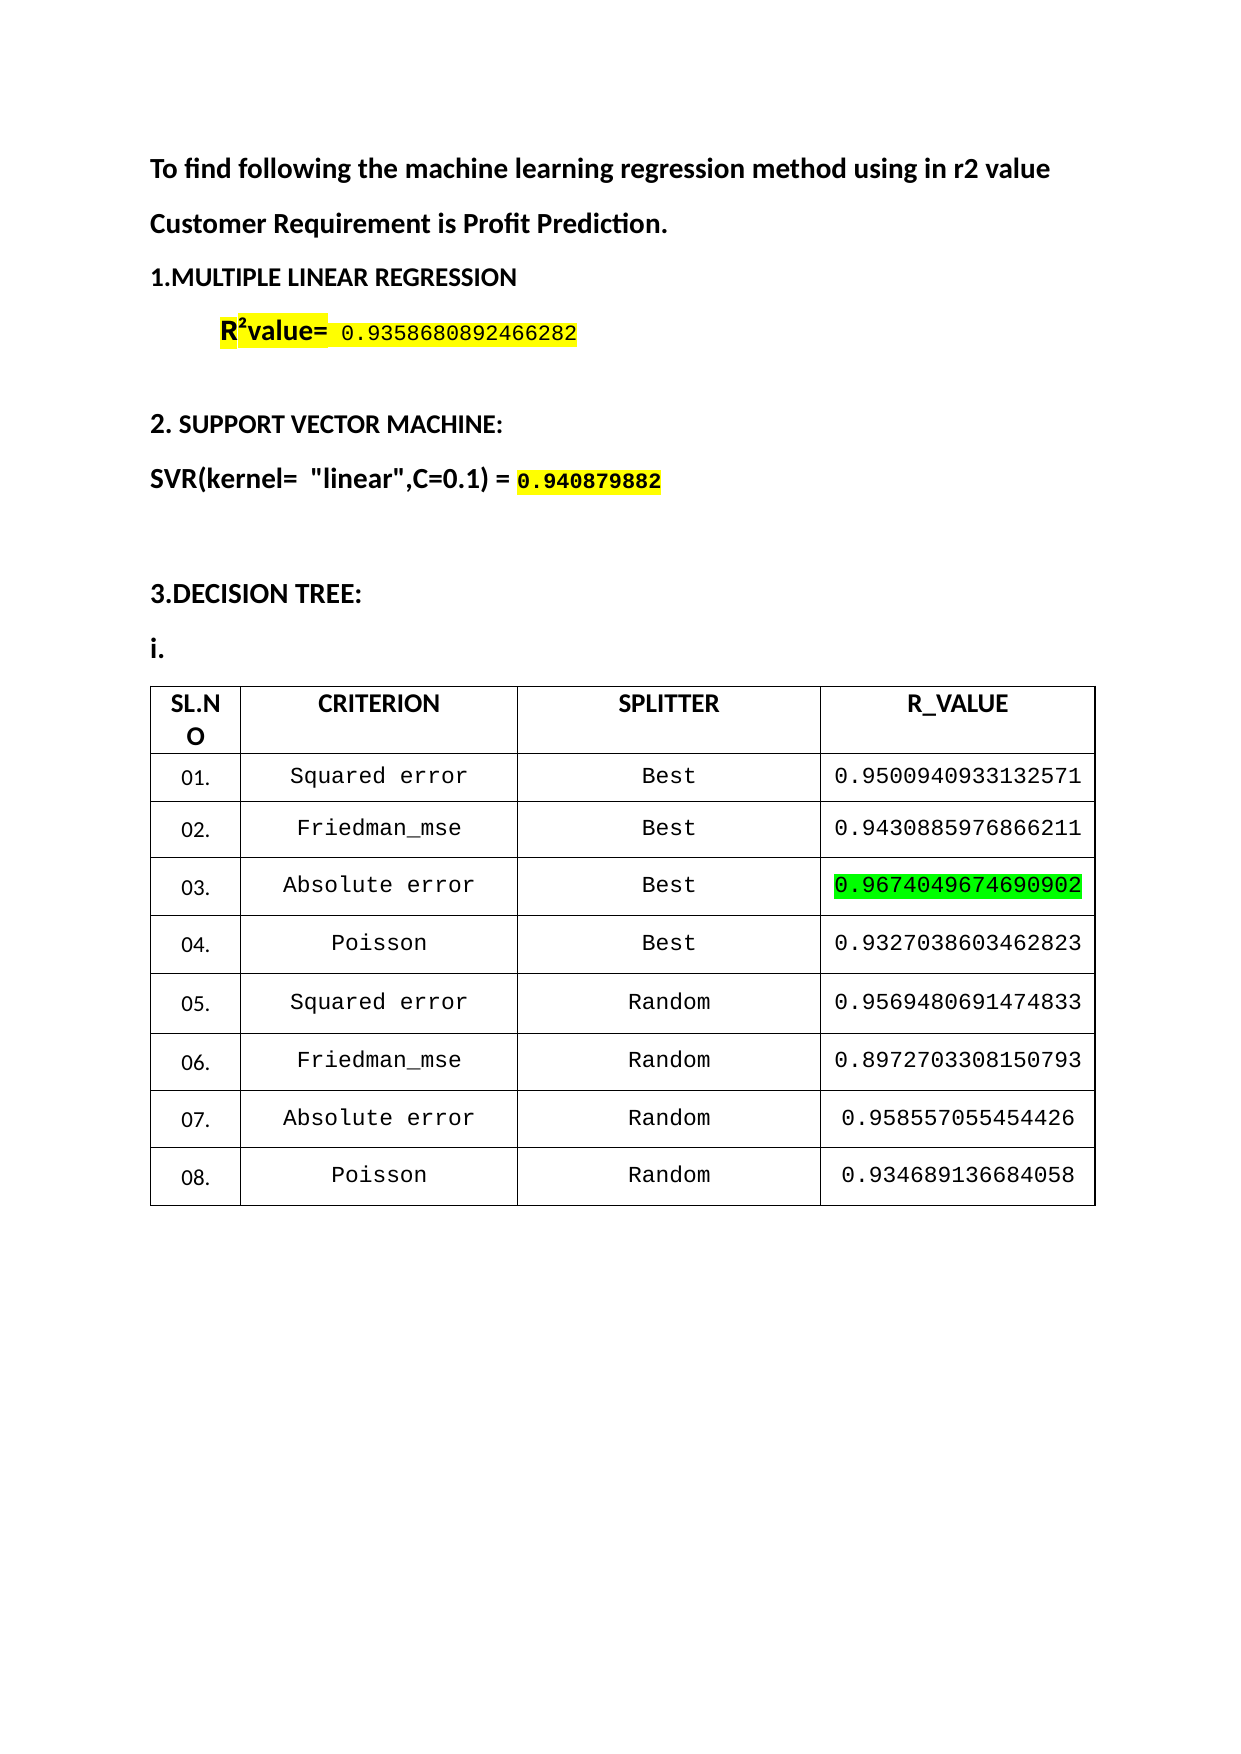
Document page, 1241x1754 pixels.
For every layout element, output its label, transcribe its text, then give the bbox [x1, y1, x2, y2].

table_cell Best [518, 754, 820, 801]
table_cell Random [518, 974, 820, 1032]
table_cell 06. [151, 1034, 240, 1090]
table_cell Squared error [241, 974, 517, 1032]
table_cell 0.9674049674690902 [821, 858, 1094, 915]
text i. [150, 630, 1090, 666]
table_header CRITERION [241, 687, 517, 753]
table_cell 0.9569480691474833 [821, 974, 1094, 1032]
table_cell 04. [151, 916, 240, 973]
table_cell Random [518, 1148, 820, 1205]
table_cell 08. [151, 1148, 240, 1205]
table_cell Friedman_mse [241, 1034, 517, 1090]
table_cell Poisson [241, 1148, 517, 1205]
table_cell 01. [151, 754, 240, 801]
table_cell Best [518, 802, 820, 857]
table_cell Best [518, 916, 820, 973]
table_cell 07. [151, 1091, 240, 1147]
table_cell 02. [151, 802, 240, 857]
table_cell 0.9430885976866211 [821, 802, 1094, 857]
table_cell 0.8972703308150793 [821, 1034, 1094, 1090]
table_cell 0.958557055454426 [821, 1091, 1094, 1147]
text To find following the machine learning regression method using in r2 value [150, 150, 1090, 186]
table_cell Random [518, 1091, 820, 1147]
table_cell 0.934689136684058 [821, 1148, 1094, 1205]
table_cell Poisson [241, 916, 517, 973]
table_cell Best [518, 858, 820, 915]
text Customer Requirement is Profit Prediction. [150, 205, 1090, 241]
table_cell Absolute error [241, 858, 517, 915]
table_header R_VALUE [821, 687, 1094, 753]
table_header SL.NO [151, 687, 240, 753]
table_cell Absolute error [241, 1091, 517, 1147]
table_cell Random [518, 1034, 820, 1090]
table_header SPLITTER [518, 687, 820, 753]
text SVR(kernel= "linear",C=0.1) = 0.940879882 [150, 460, 1090, 495]
table_cell 05. [151, 974, 240, 1032]
text 1.MULTIPLE LINEAR REGRESSION [150, 260, 1090, 293]
table_cell 0.9500940933132571 [821, 754, 1094, 801]
table_cell 03. [151, 858, 240, 915]
text 3.DECISION TREE: [150, 575, 1090, 611]
text R²value= 0.9358680892466282 [150, 312, 1090, 349]
table_cell 0.9327038603462823 [821, 916, 1094, 973]
table_cell Friedman_mse [241, 802, 517, 857]
text 2. SUPPORT VECTOR MACHINE: [150, 405, 1090, 440]
table_cell Squared error [241, 754, 517, 801]
